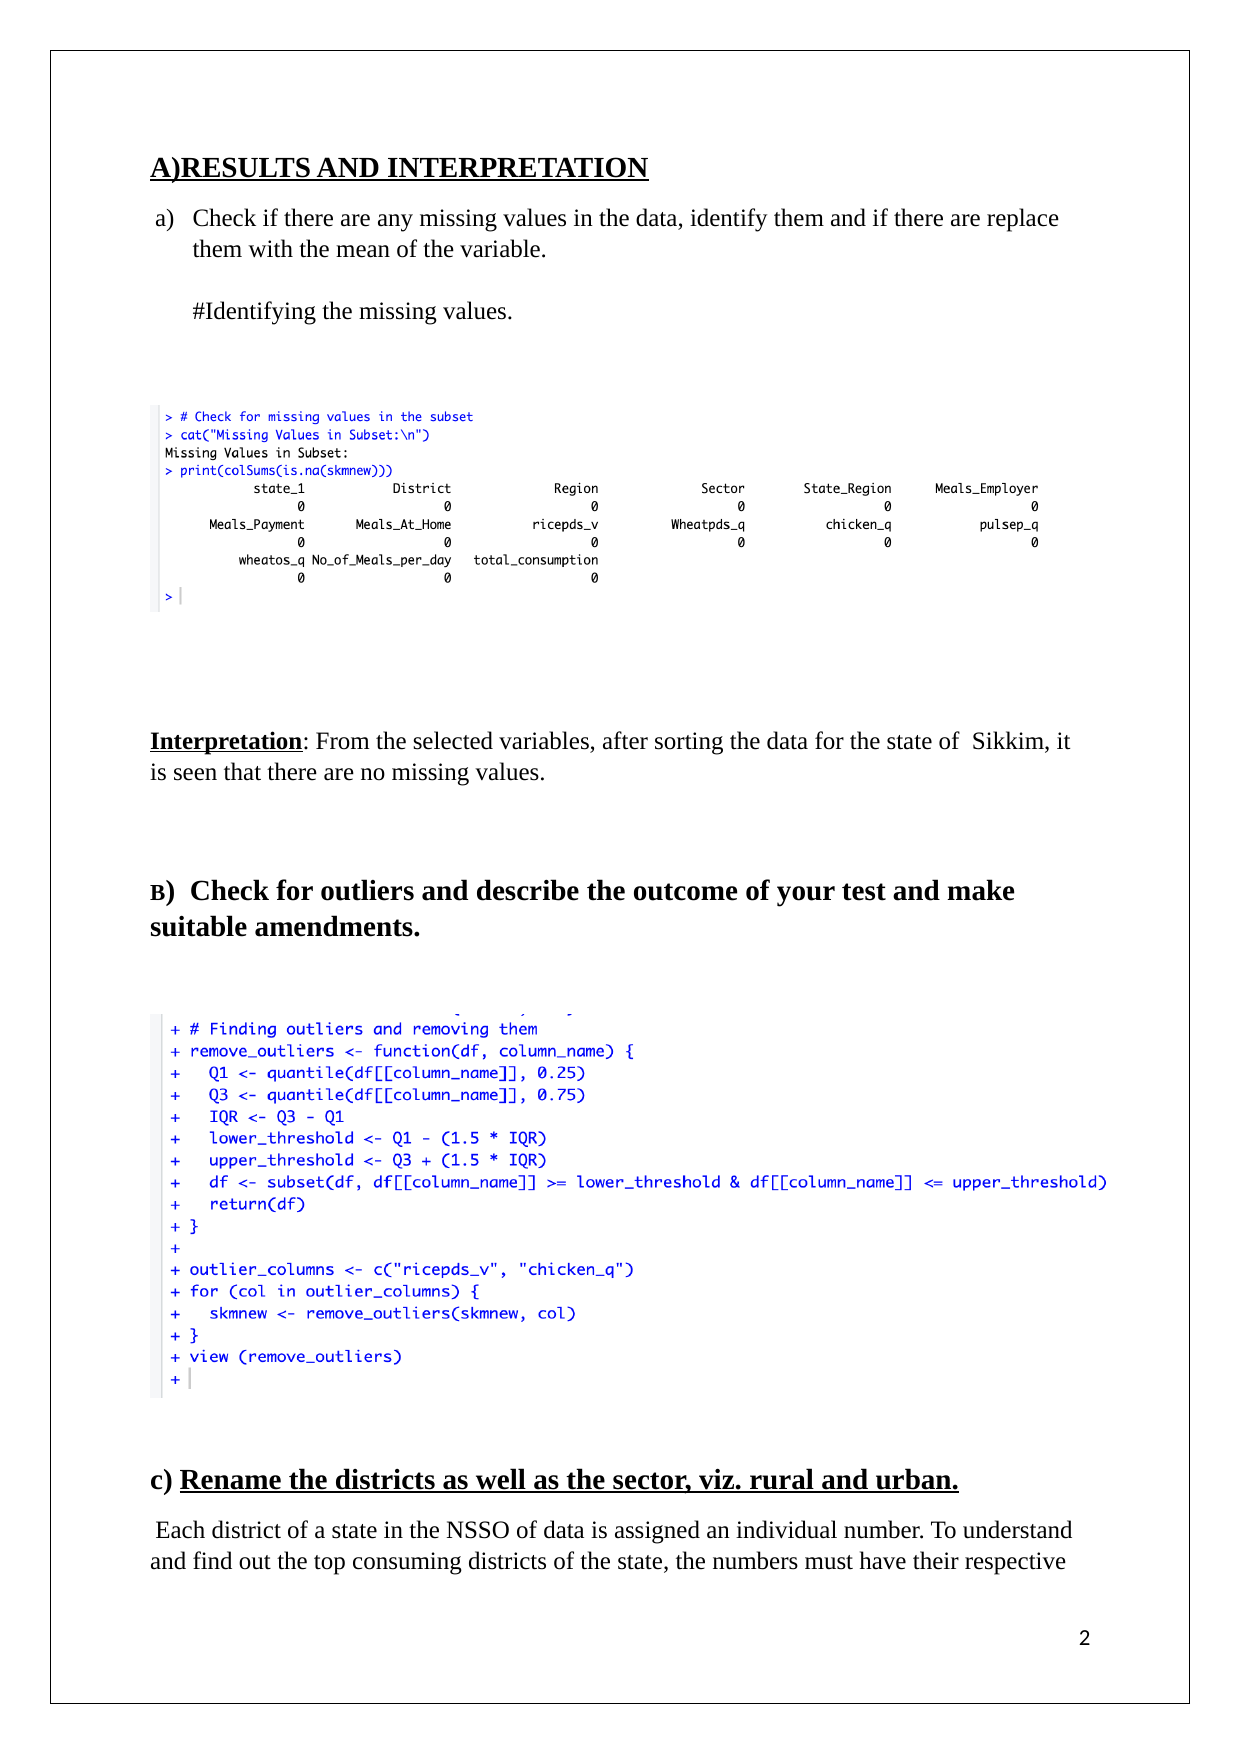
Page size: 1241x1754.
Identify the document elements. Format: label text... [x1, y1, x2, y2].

list Check if there are any missing values in the data, identify them and if there are replace them with the mean of the variable. [155, 203, 1090, 263]
list #Identifying the missing values. [192, 296, 1090, 325]
text Interpretation: From the selected variables, after sorting the data for the state of Sikkim, it is seen that there are no missing values. [150, 726, 1090, 786]
picture [150, 1014, 1157, 1398]
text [150, 1515, 1090, 1574]
text B) Check for outliers and describe the outcome of your test and make suitable amendments. [150, 873, 1090, 943]
text A)RESULTS AND INTERPRETATION [150, 150, 1090, 183]
text c) Rename the districts as well as the sector, viz. rural and urban. [150, 1462, 1090, 1495]
picture [150, 405, 1086, 612]
